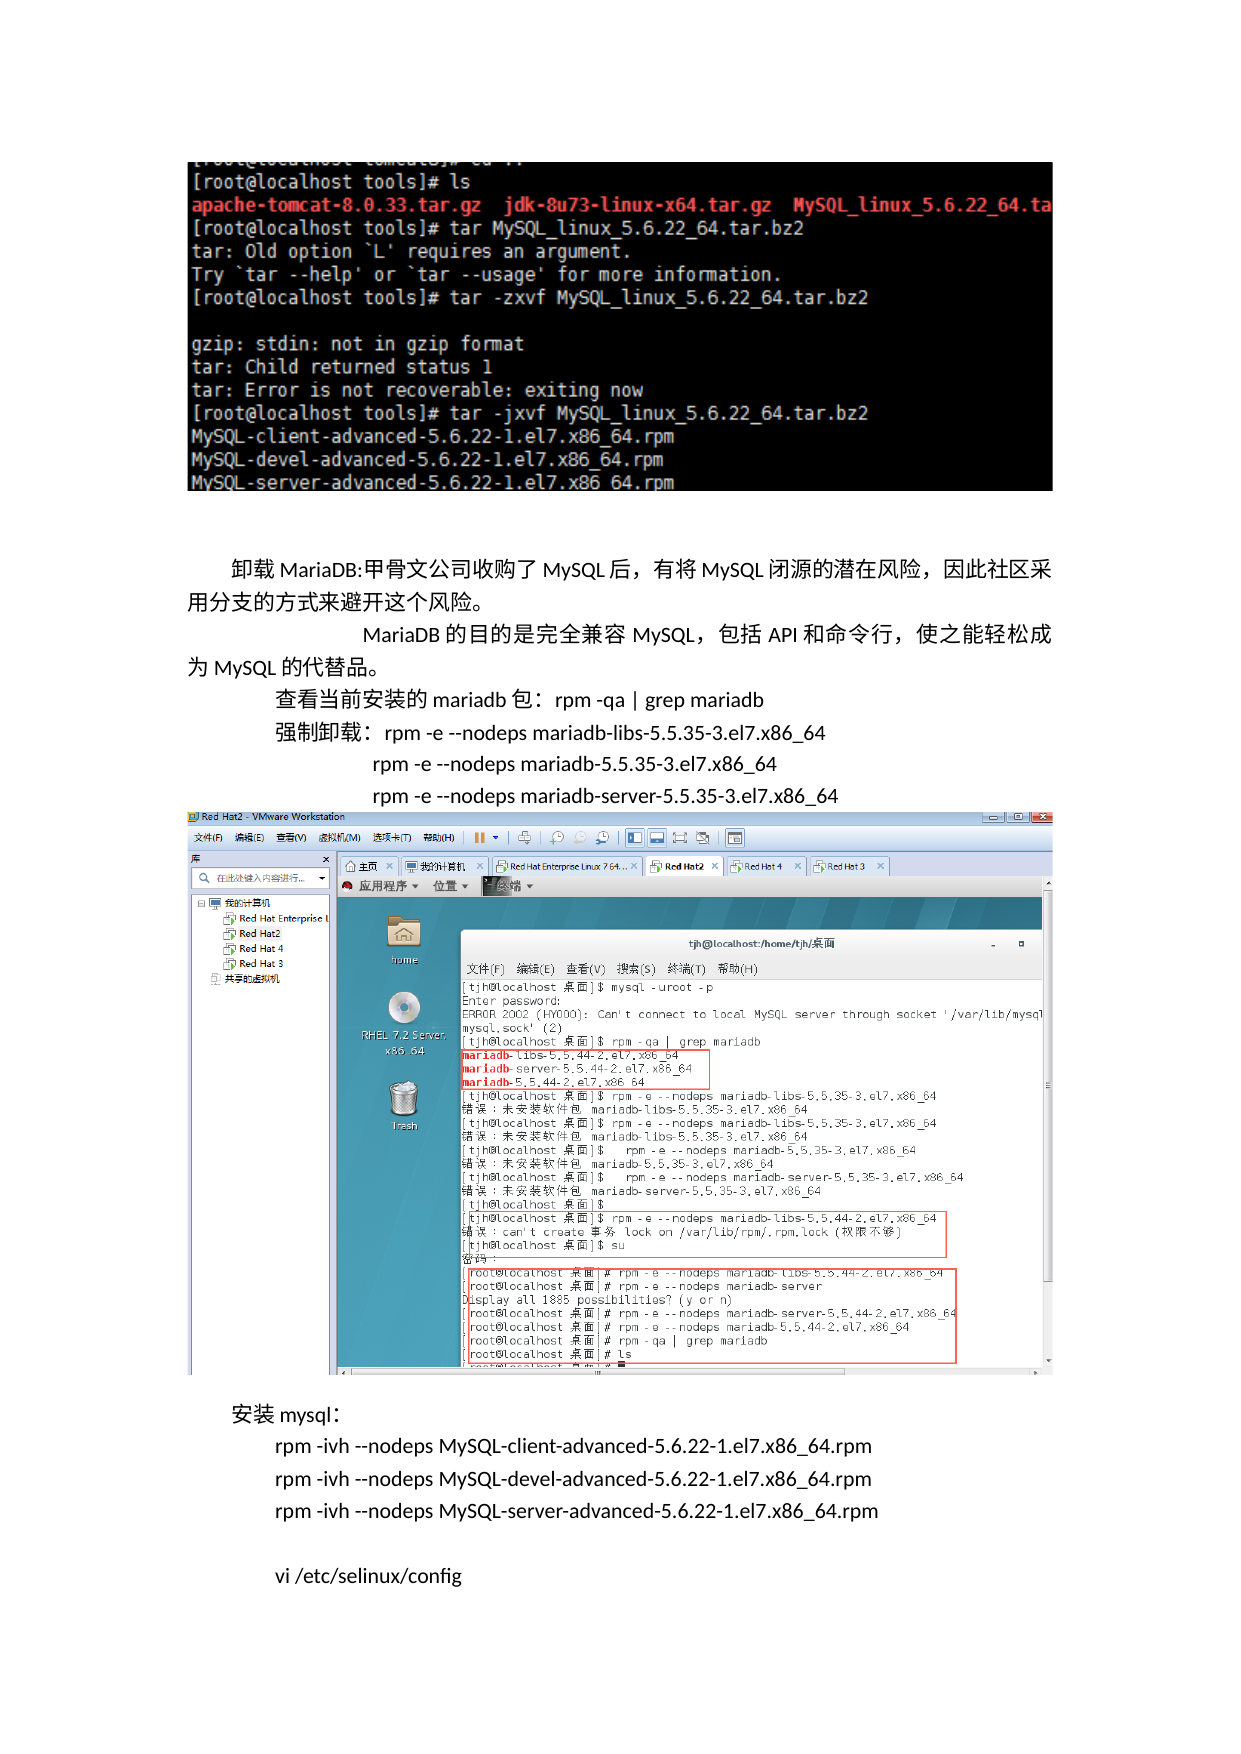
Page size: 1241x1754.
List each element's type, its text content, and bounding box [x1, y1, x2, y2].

picture [187, 162, 1053, 491]
text rpm -ivh --nodeps MySQL-devel-advanced-5.6.22-1.el7.x86_64.rpm [187, 1462, 1053, 1494]
text 安装mysql： [187, 1397, 1053, 1429]
text MariaDB的目的是完全兼容MySQL，包括API和命令行，使之能轻松成为MySQL的代替品。 [187, 617, 1053, 682]
text rpm -ivh --nodeps MySQL-client-advanced-5.6.22-1.el7.x86_64.rpm [187, 1429, 1053, 1462]
text rpm -ivh --nodeps MySQL-server-advanced-5.6.22-1.el7.x86_64.rpm [187, 1494, 1053, 1527]
text vi /etc/selinux/config [187, 1559, 1053, 1592]
text rpm -e --nodeps mariadb-5.5.35-3.el7.x86_64 [187, 747, 1053, 779]
text rpm -e --nodeps mariadb-server-5.5.35-3.el7.x86_64 [187, 779, 1053, 812]
text 卸载MariaDB:甲骨文公司收购了MySQL后，有将MySQL闭源的潜在风险，因此社区采用分支的方式来避开这个风险。 [187, 552, 1053, 617]
text 强制卸载：rpm -e --nodeps mariadb-libs-5.5.35-3.el7.x86_64 [187, 714, 1053, 747]
text 查看当前安装的mariadb包：rpm -qa | grep mariadb [187, 682, 1053, 714]
picture [187, 812, 1053, 1375]
